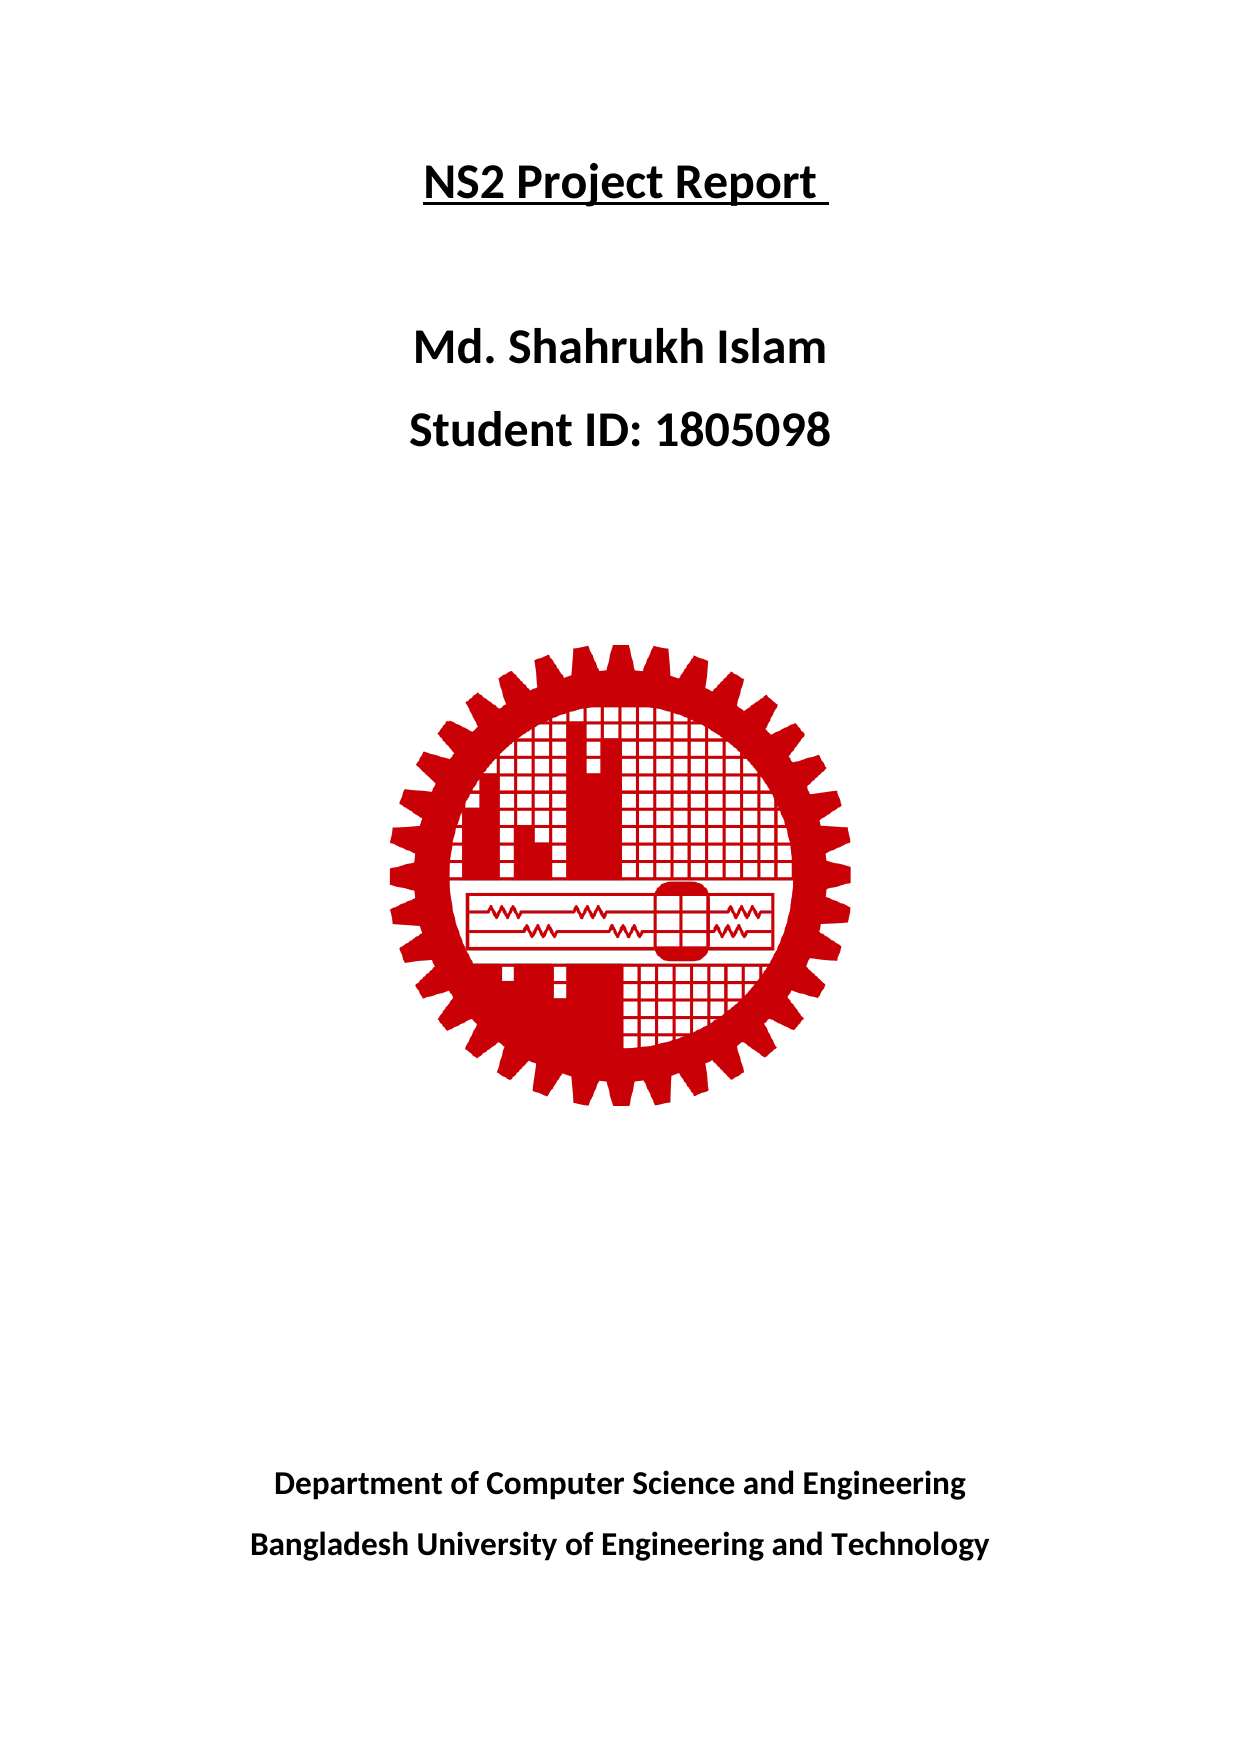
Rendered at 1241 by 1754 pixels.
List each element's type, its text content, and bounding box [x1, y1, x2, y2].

picture [389, 645, 851, 1106]
text Department of Computer Science and Engineering [150, 1462, 1090, 1503]
text NS2 Project Report [150, 150, 1090, 211]
text Bangladesh University of Engineering and Technology [150, 1523, 1090, 1564]
text Md. Shahrukh Islam [150, 315, 1090, 376]
text Student ID: 1805098 [150, 397, 1090, 458]
